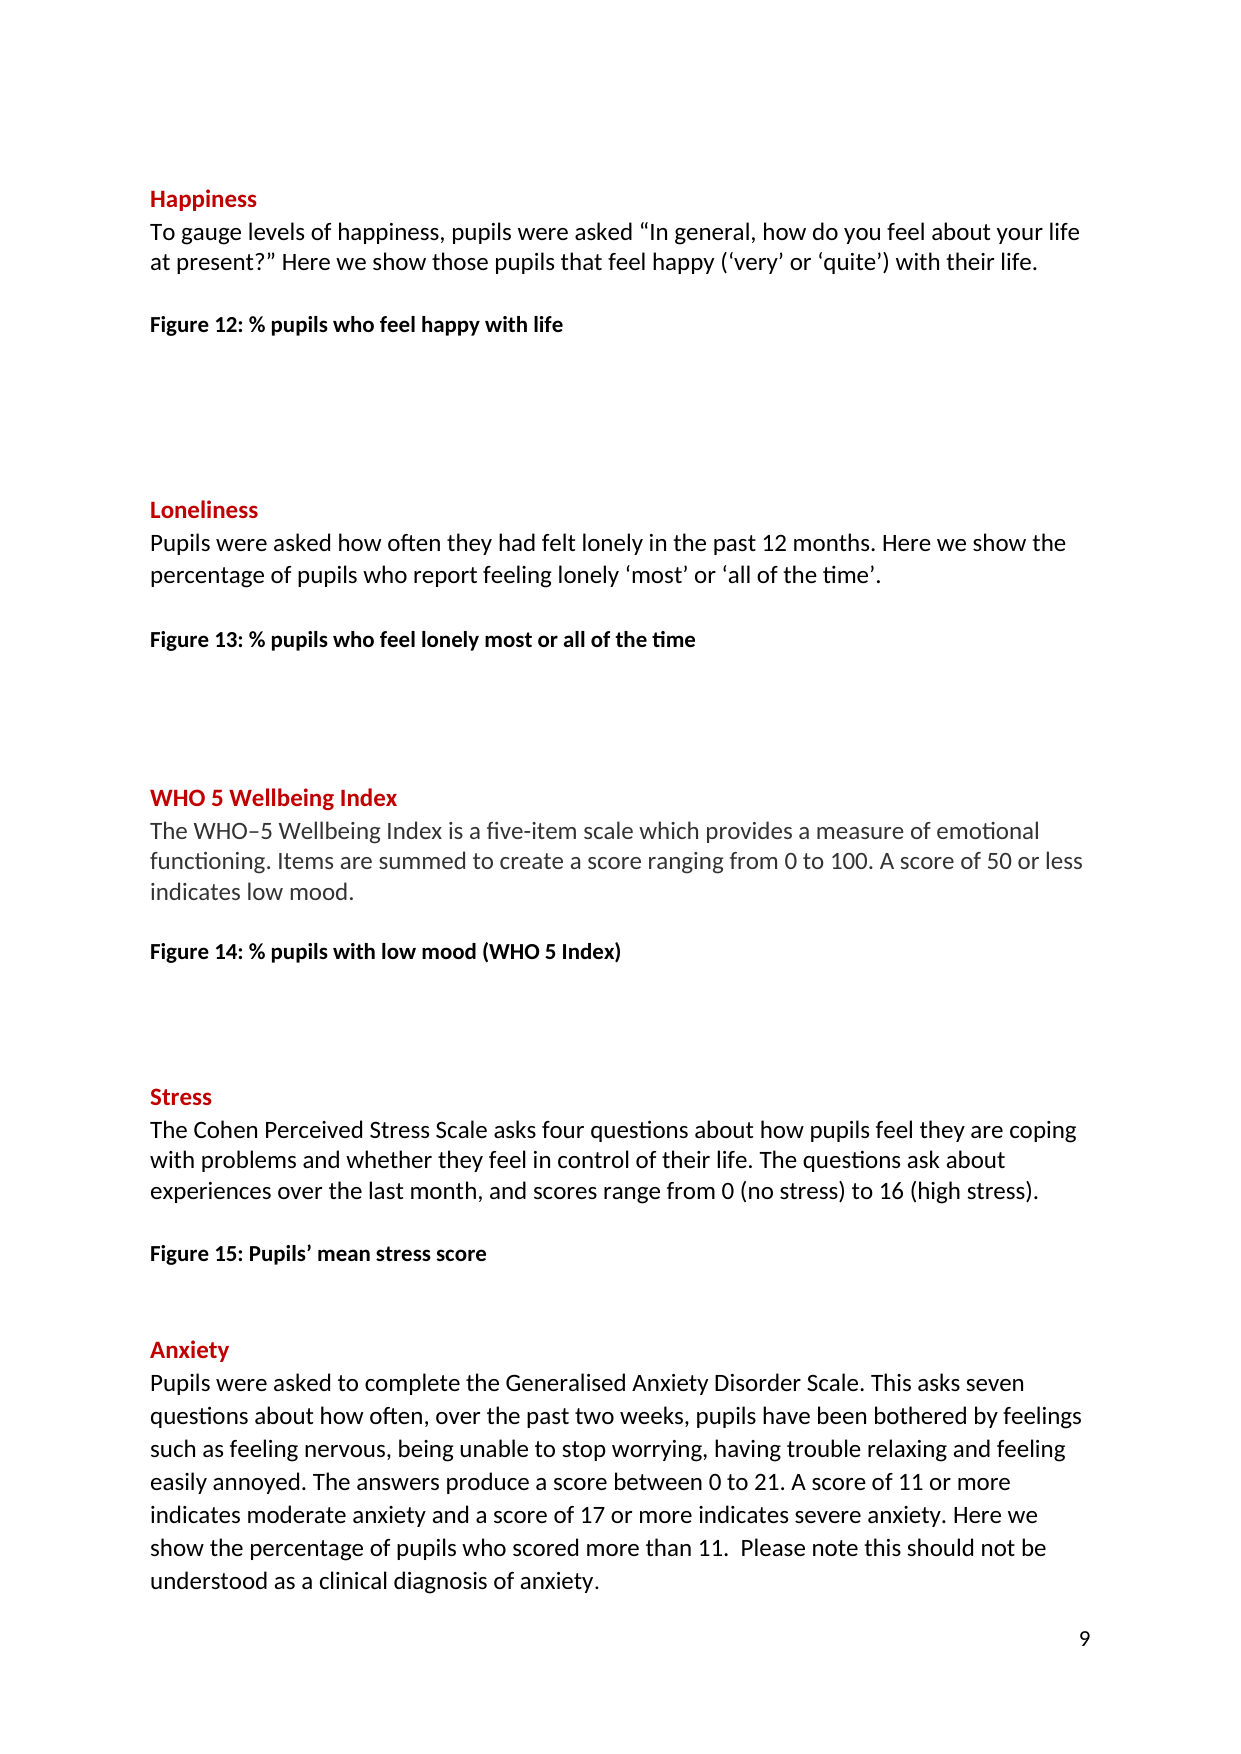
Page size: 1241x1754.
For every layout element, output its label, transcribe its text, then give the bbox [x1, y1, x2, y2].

text Loneliness [150, 494, 1090, 524]
text Happiness [150, 183, 1090, 213]
text Figure 15: Pupils’ mean stress score [150, 1239, 1090, 1267]
text Pupils were asked how often they had felt lonely in the past 12 months. Here we show the percentage of pupils who report feeling lonely ‘most’ or ‘all of the time’. [150, 527, 1090, 590]
text WHO 5 Wellbeing Index [150, 782, 1090, 812]
text The Cohen Perceived Stress Scale asks four questions about how pupils feel they are coping with problems and whether they feel in control of their life. The questions ask about experiences over the last month, and scores range from 0 (no stress) to 16 (high stress). [150, 1114, 1090, 1206]
text To gauge levels of happiness, pupils were asked “In general, how do you feel about your life at present?” Here we show those pupils that feel happy (‘very’ or ‘quite’) with their life. [150, 216, 1090, 277]
text Figure 14: % pupils with low mood (WHO 5 Index) [150, 937, 1090, 965]
text Figure 12: % pupils who feel happy with life [150, 310, 1090, 338]
text The WHO–5 Wellbeing Index is a five-item scale which provides a measure of emotional functioning. Items are summed to create a score ranging from 0 to 100. A score of 50 or less indicates low mood. [150, 815, 1090, 906]
text Pupils were asked to complete the Generalised Anxiety Disorder Scale. This asks seven questions about how often, over the past two weeks, pupils have been bothered by feelings such as feeling nervous, being unable to stop worrying, having trouble relaxing and feeling easily annoyed. The answers produce a score between 0 to 21. A score of 11 or more indicates moderate anxiety and a score of 17 or more indicates severe anxiety. Here we show the percentage of pupils who scored more than 11. Please note this should not be understood as a clinical diagnosis of anxiety. [150, 1368, 1090, 1596]
text Figure 13: % pupils who feel lonely most or all of the time [150, 625, 1090, 653]
text Anxiety [150, 1335, 1090, 1365]
text Stress [150, 1081, 1090, 1112]
